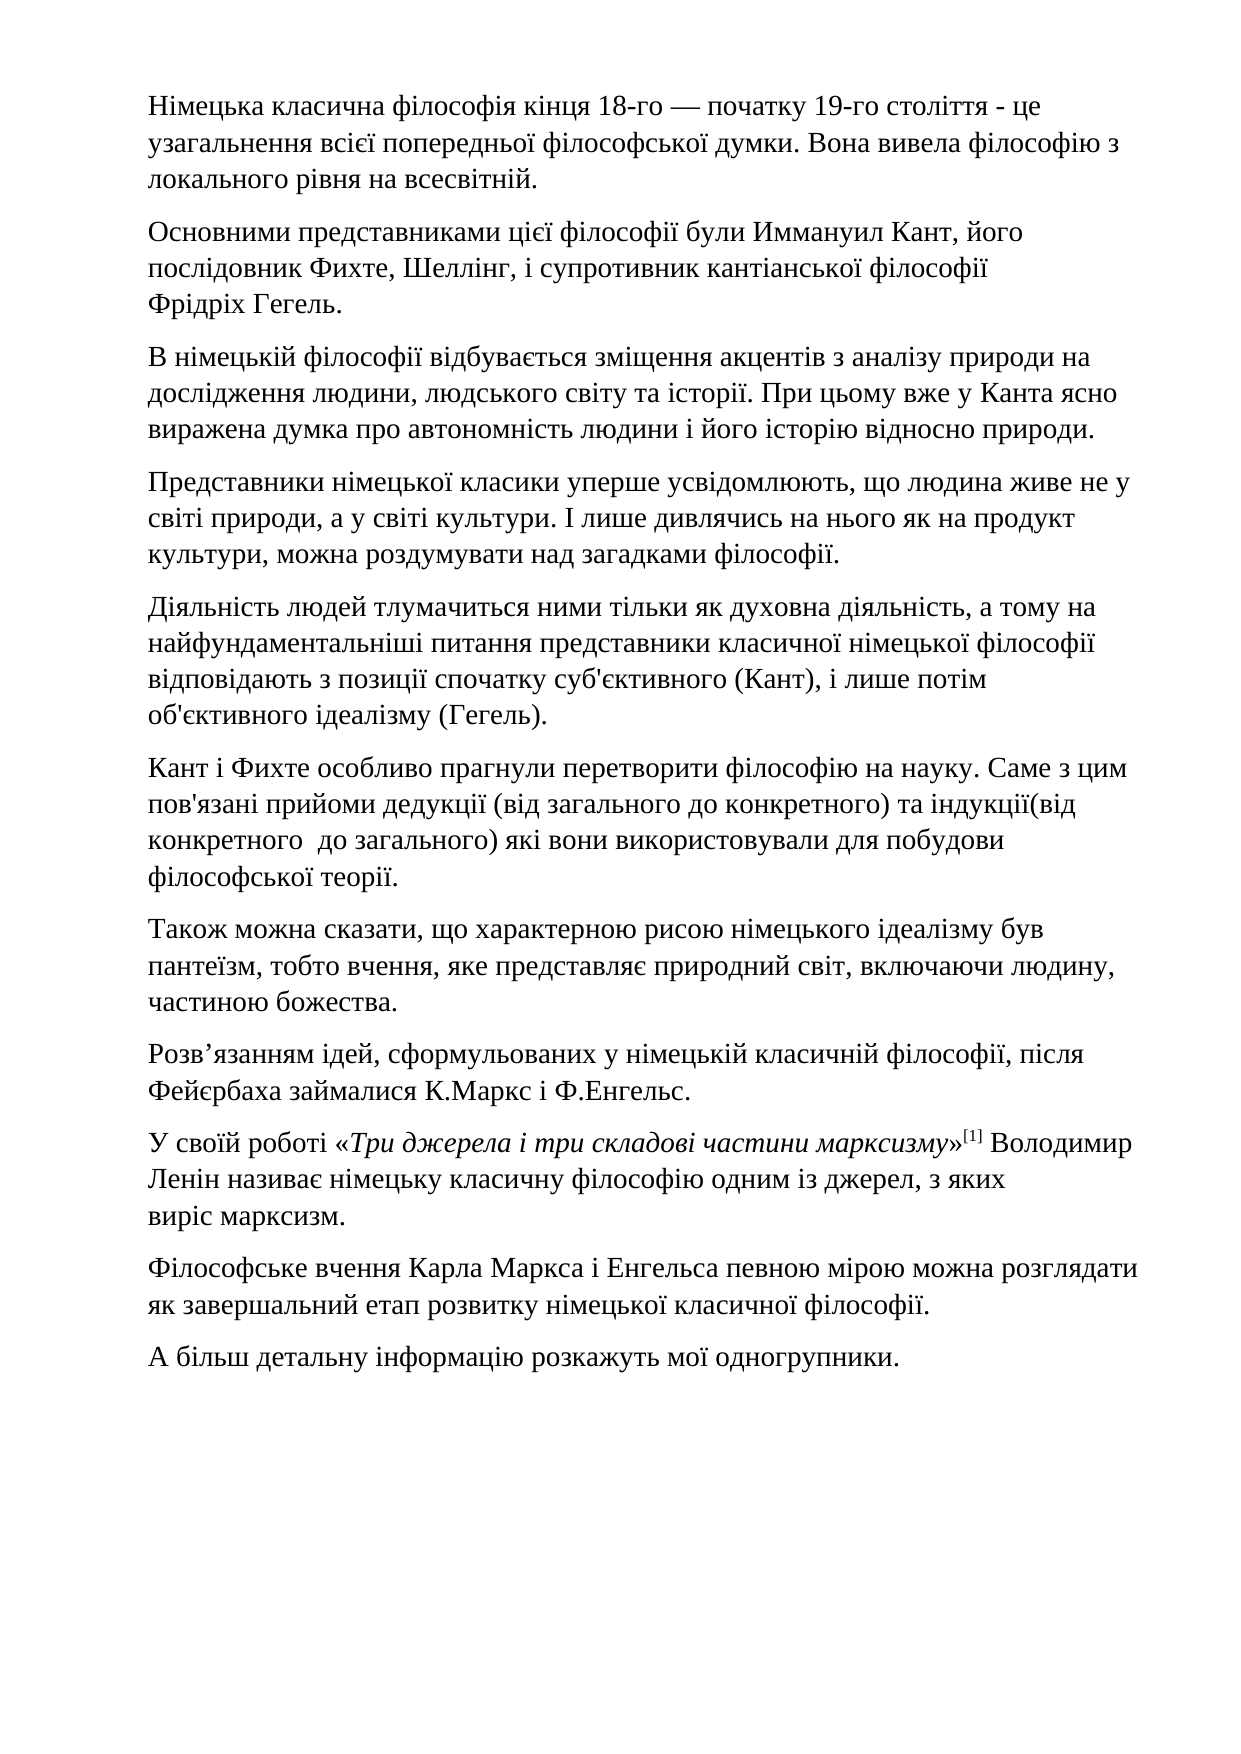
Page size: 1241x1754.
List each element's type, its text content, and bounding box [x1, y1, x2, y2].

text Філософське вчення Карла Маркса і Енгельса певною мірою можна розглядати як завершальний етап розвитку німецької класичної філософії. [148, 1251, 1152, 1320]
text А більш детальну інформацію розкажуть мої одногрупники. [148, 1339, 1152, 1373]
text В німецькій філософії відбувається зміщення акцентів з аналізу природи на дослідження людини, людського світу та історії. При цьому вже у Канта ясно виражена думка про автономність людини і його історію відносно природи. [148, 339, 1152, 444]
text Основними представниками цієї філософії були Иммануил Кант, його послідовник Фихте, Шеллінг, і супротивник кантіанської філософії Фрідріх Гегель. [148, 214, 1152, 319]
text У своїй роботі «Три джерела і три складові частини марксизму»[1] Володимир Ленін називає німецьку класичну філософію одним із джерел, з яких виріс марксизм. [148, 1126, 1152, 1231]
text Розв’язанням ідей, сформульованих у німецькій класичній філософії, після Фейєрбаха займалися К.Маркс і Ф.Енгельс. [148, 1037, 1152, 1106]
text Діяльність людей тлумачиться ними тільки як духовна діяльність, а тому на найфундаментальніші питання представники класичної німецької філософії відповідають з позиції спочатку суб'єктивного (Кант), і лише потім об'єктивного ідеалізму (Гегель). [148, 589, 1152, 731]
text Представники німецької класики уперше усвідомлюють, що людина живе не у світі природи, а у світі культури. І лише дивлячись на нього як на продукт культури, можна роздумувати над загадками філософії. [148, 464, 1152, 570]
text Німецька класична філософія кінця 18-го — початку 19-го століття - це узагальнення всієї попередньої філософської думки. Вона вивела філософію з локального рівня на всесвітній. [148, 88, 1152, 194]
text Кант і Фихте особливо прагнули перетворити філософію на науку. Саме з цим пов'язані прийоми дедукції (від загального до конкретного) та індукції(від конкретного до загального) які вони використовували для побудови філософської теорії. [148, 750, 1152, 892]
text Також можна сказати, що характерною рисою німецького ідеалізму був пантеїзм, тобто вчення, яке представляє природний світ, включаючи людину, частиною божества. [148, 911, 1152, 1017]
